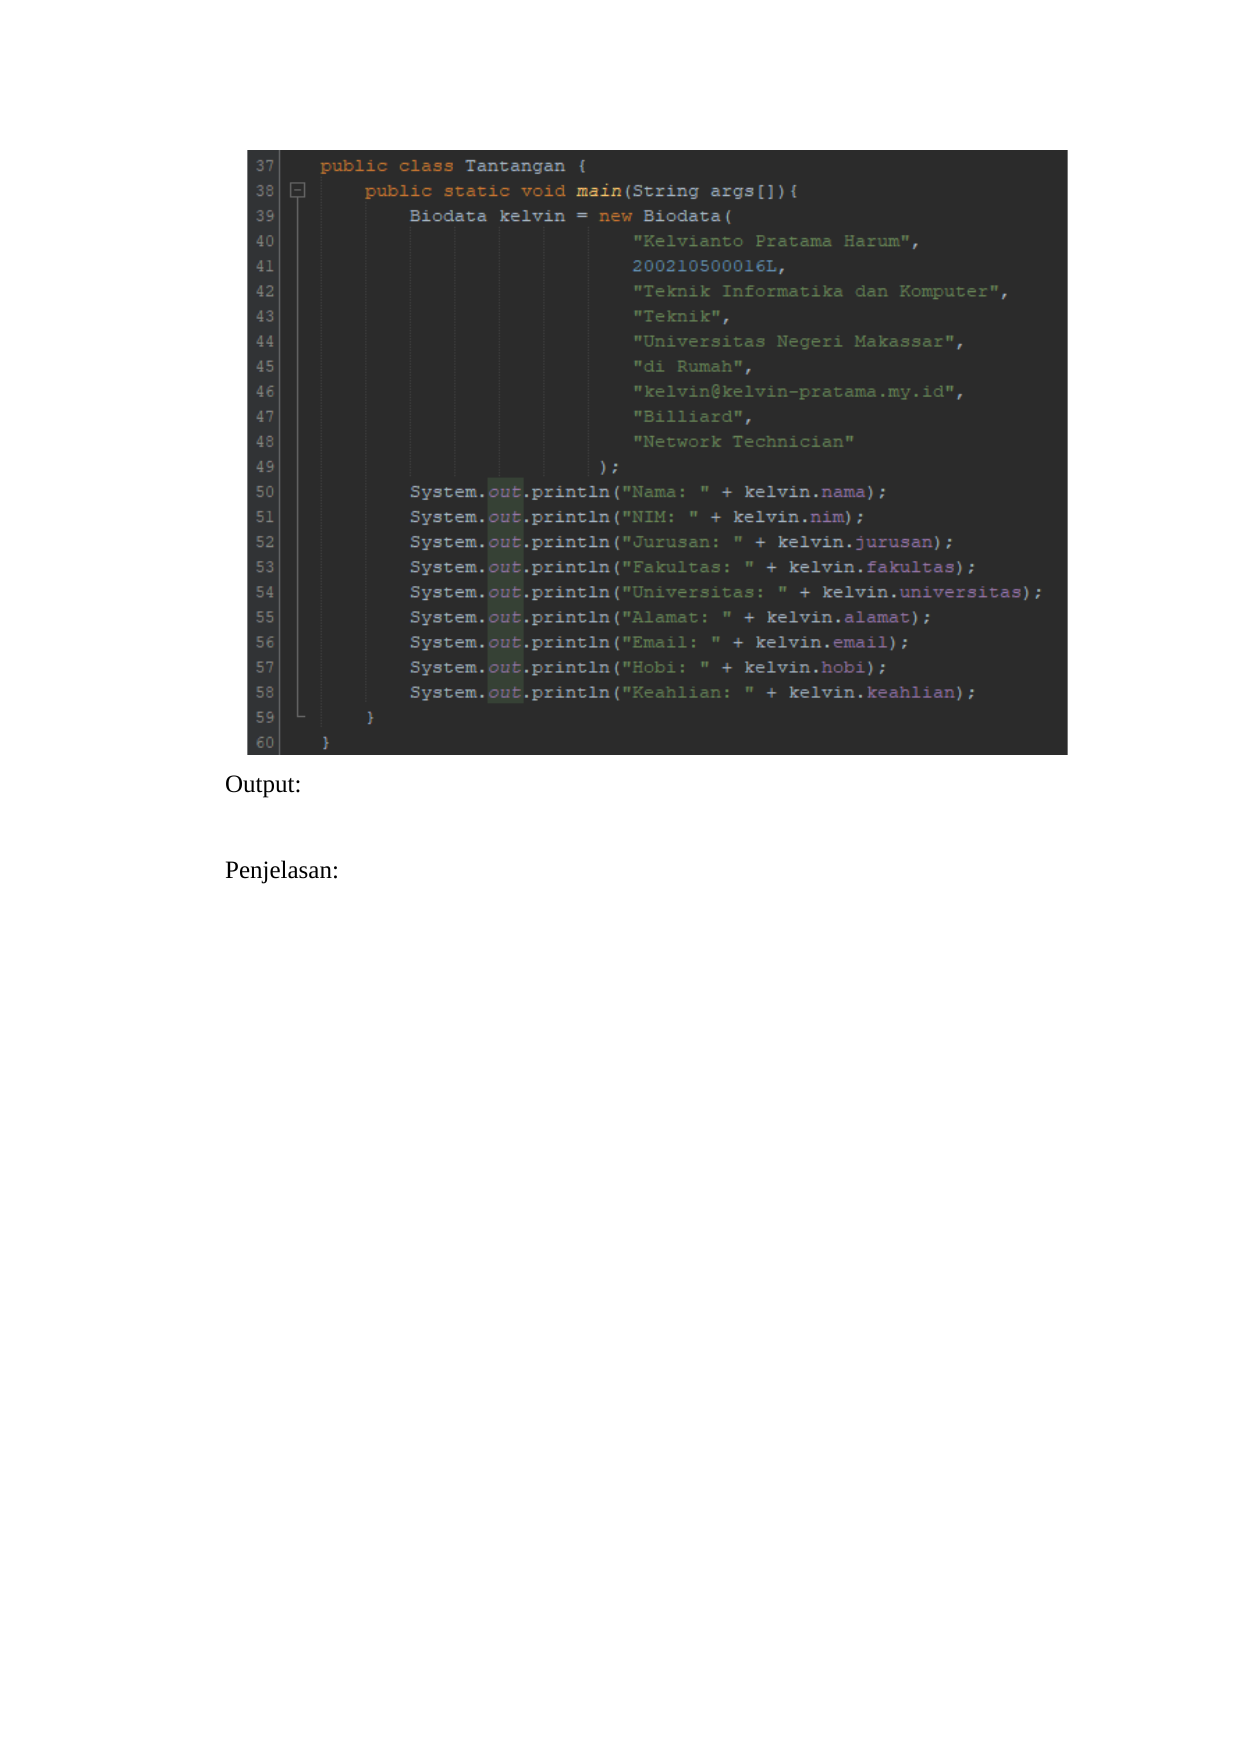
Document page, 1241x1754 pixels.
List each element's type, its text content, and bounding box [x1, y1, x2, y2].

picture [247, 150, 1068, 755]
list Output: [225, 769, 1090, 797]
list Penjelasan: [225, 855, 1090, 884]
